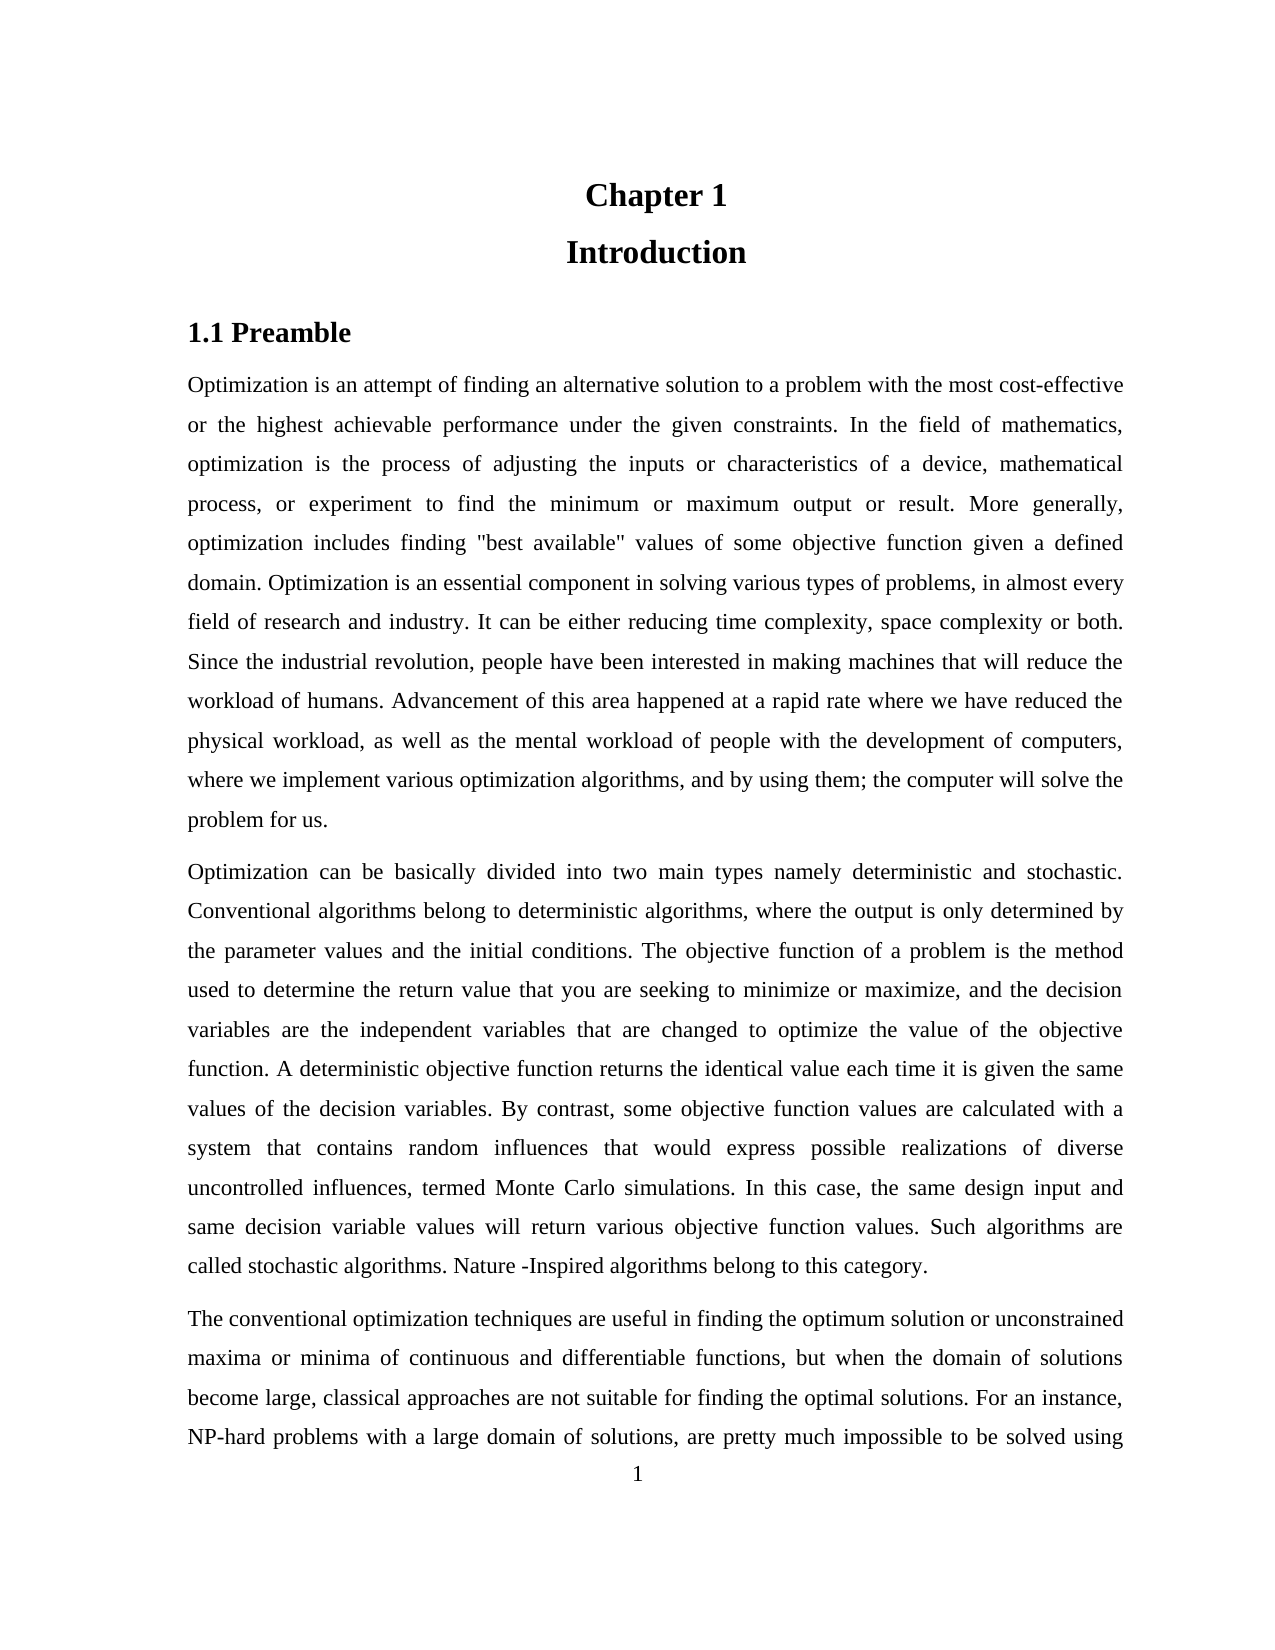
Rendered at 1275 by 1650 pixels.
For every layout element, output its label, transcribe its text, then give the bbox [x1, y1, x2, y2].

text Optimization is an attempt of finding an alternative solution to a problem with the most cost-effective or the highest achievable performance under the given constraints. In the field of mathematics, optimization is the process of adjusting the inputs or characteristics of a device, mathematical process, or experiment to find the minimum or maximum output or result. More generally, optimization includes finding "best available" values of some objective function given a defined domain. Optimization is an essential component in solving various types of problems, in almost every field of research and industry. It can be either reducing time complexity, space complexity or both. Since the industrial revolution, people have been interested in making machines that will reduce the workload of humans. Advancement of this area happened at a rapid rate where we have reduced the physical workload, as well as the mental workload of people with the development of computers, where we implement various optimization algorithms, and by using them; the computer will solve the problem for us. [187, 372, 1125, 832]
subtitle Introduction [187, 175, 1125, 271]
text Optimization can be basically divided into two main types namely deterministic and stochastic. Conventional algorithms belong to deterministic algorithms, where the output is only determined by the parameter values and the initial conditions. The objective function of a problem is the method used to determine the return value that you are seeking to minimize or maximize, and the decision variables are the independent variables that are changed to optimize the value of the objective function. A deterministic objective function returns the identical value each time it is given the same values of the decision variables. By contrast, some objective function values are calculated with a system that contains random influences that would express possible realizations of diverse uncontrolled influences, termed Monte Carlo simulations. In this case, the same design input and same decision variable values will return various objective function values. Such algorithms are called stochastic algorithms. Nature -Inspired algorithms belong to this category. [187, 858, 1125, 1279]
subtitle Preamble [187, 315, 1125, 348]
